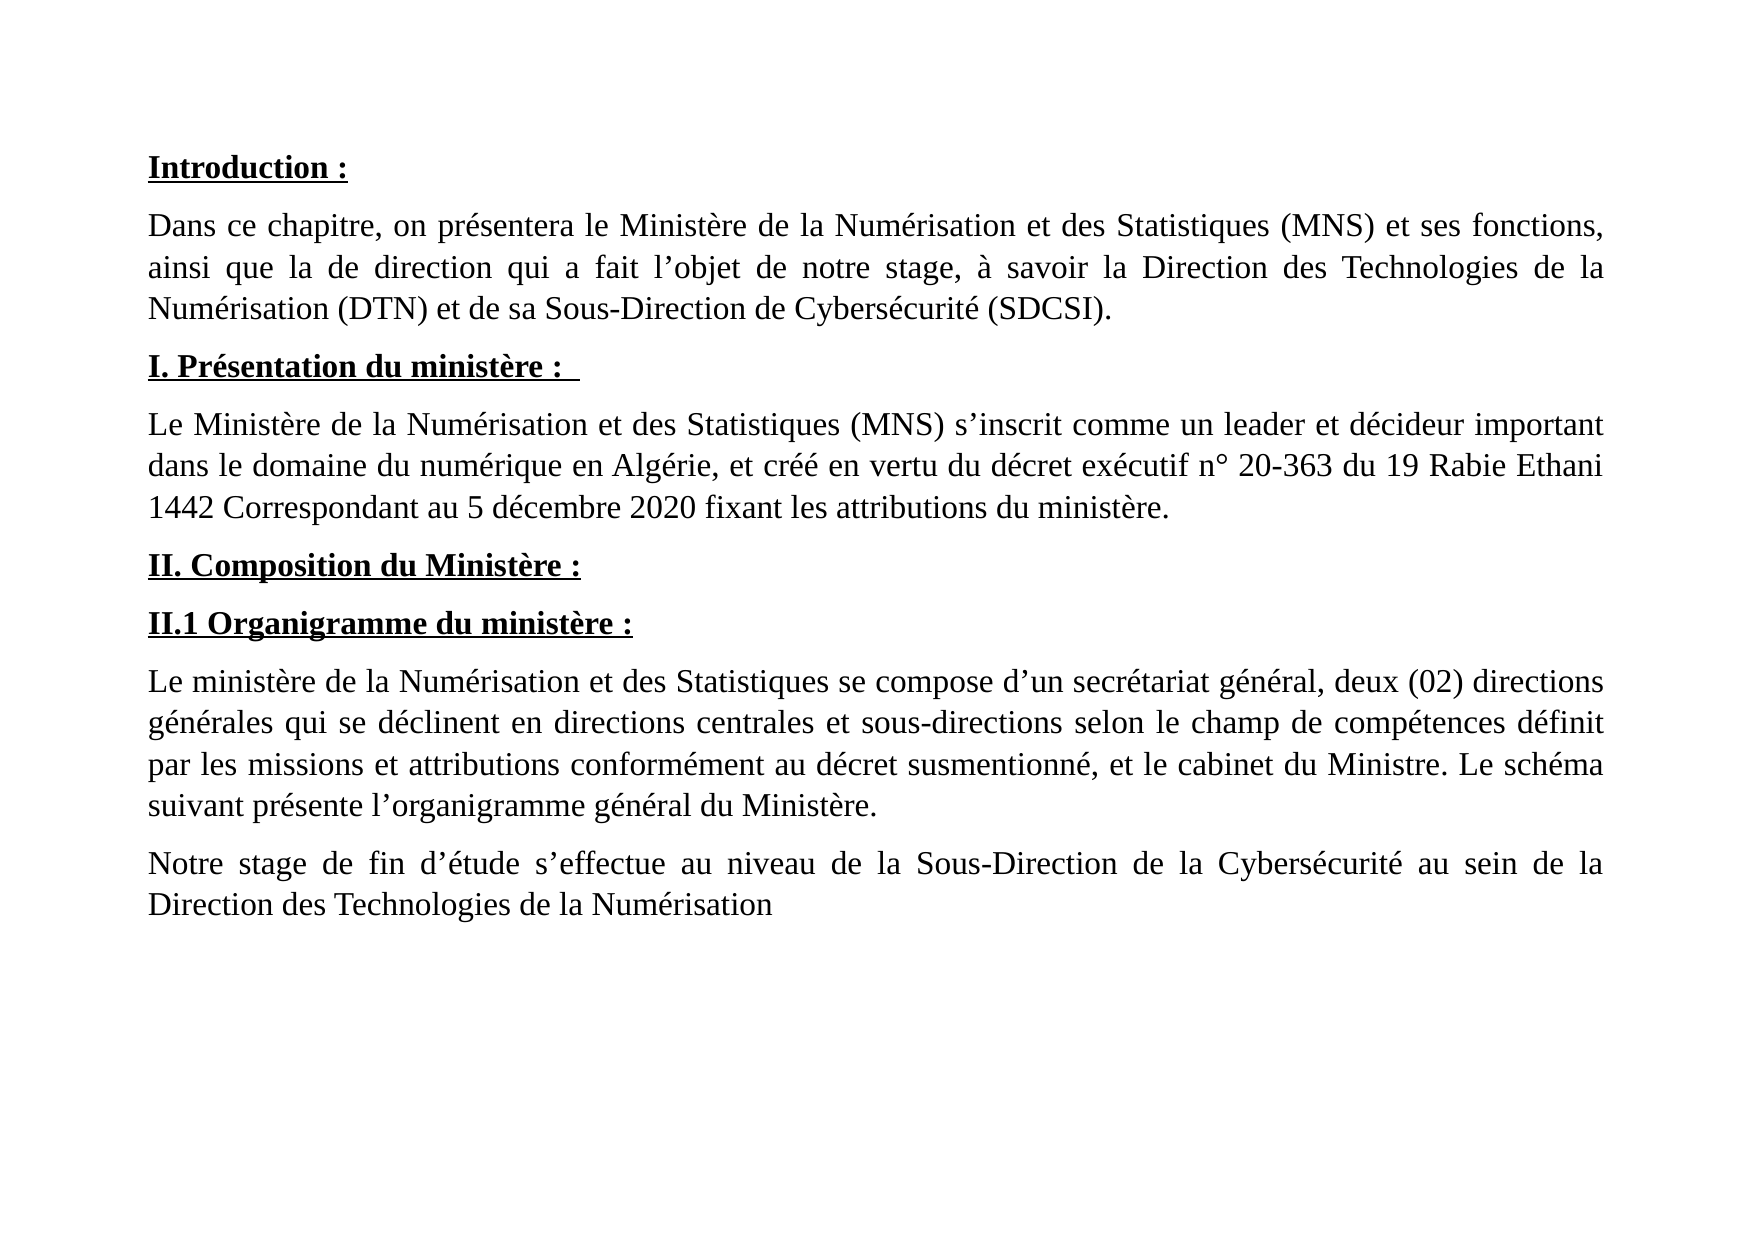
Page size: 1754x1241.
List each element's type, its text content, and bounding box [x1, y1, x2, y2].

text II. Composition du Ministère : [148, 545, 1606, 583]
text Notre stage de fin d’étude s’effectue au niveau de la Sous-Direction de la Cybersécurité au sein de la Direction des Technologies de la Numérisation [148, 843, 1606, 923]
text Le Ministère de la Numérisation et des Statistiques (MNS) s’inscrit comme un leader et décideur important dans le domaine du numérique en Algérie, et créé en vertu du décret exécutif n° 20-363 du 19 Rabie Ethani 1442 Correspondant au 5 décembre 2020 fixant les attributions du ministère. [148, 404, 1606, 525]
text Dans ce chapitre, on présentera le Ministère de la Numérisation et des Statistiques (MNS) et ses fonctions, ainsi que la de direction qui a fait l’objet de notre stage, à savoir la Direction des Technologies de la Numérisation (DTN) et de sa Sous-Direction de Cybersécurité (SDCSI). [148, 206, 1606, 327]
text I. Présentation du ministère : [148, 346, 1606, 385]
text Introduction : [148, 148, 1606, 186]
text Le ministère de la Numérisation et des Statistiques se compose d’un secrétariat général, deux (02) directions générales qui se déclinent en directions centrales et sous-directions selon le champ de compétences définit par les missions et attributions conformément au décret susmentionné, et le cabinet du Ministre. Le schéma suivant présente l’organigramme général du Ministère. [148, 661, 1606, 823]
text II.1 Organigramme du ministère : [148, 603, 1606, 641]
